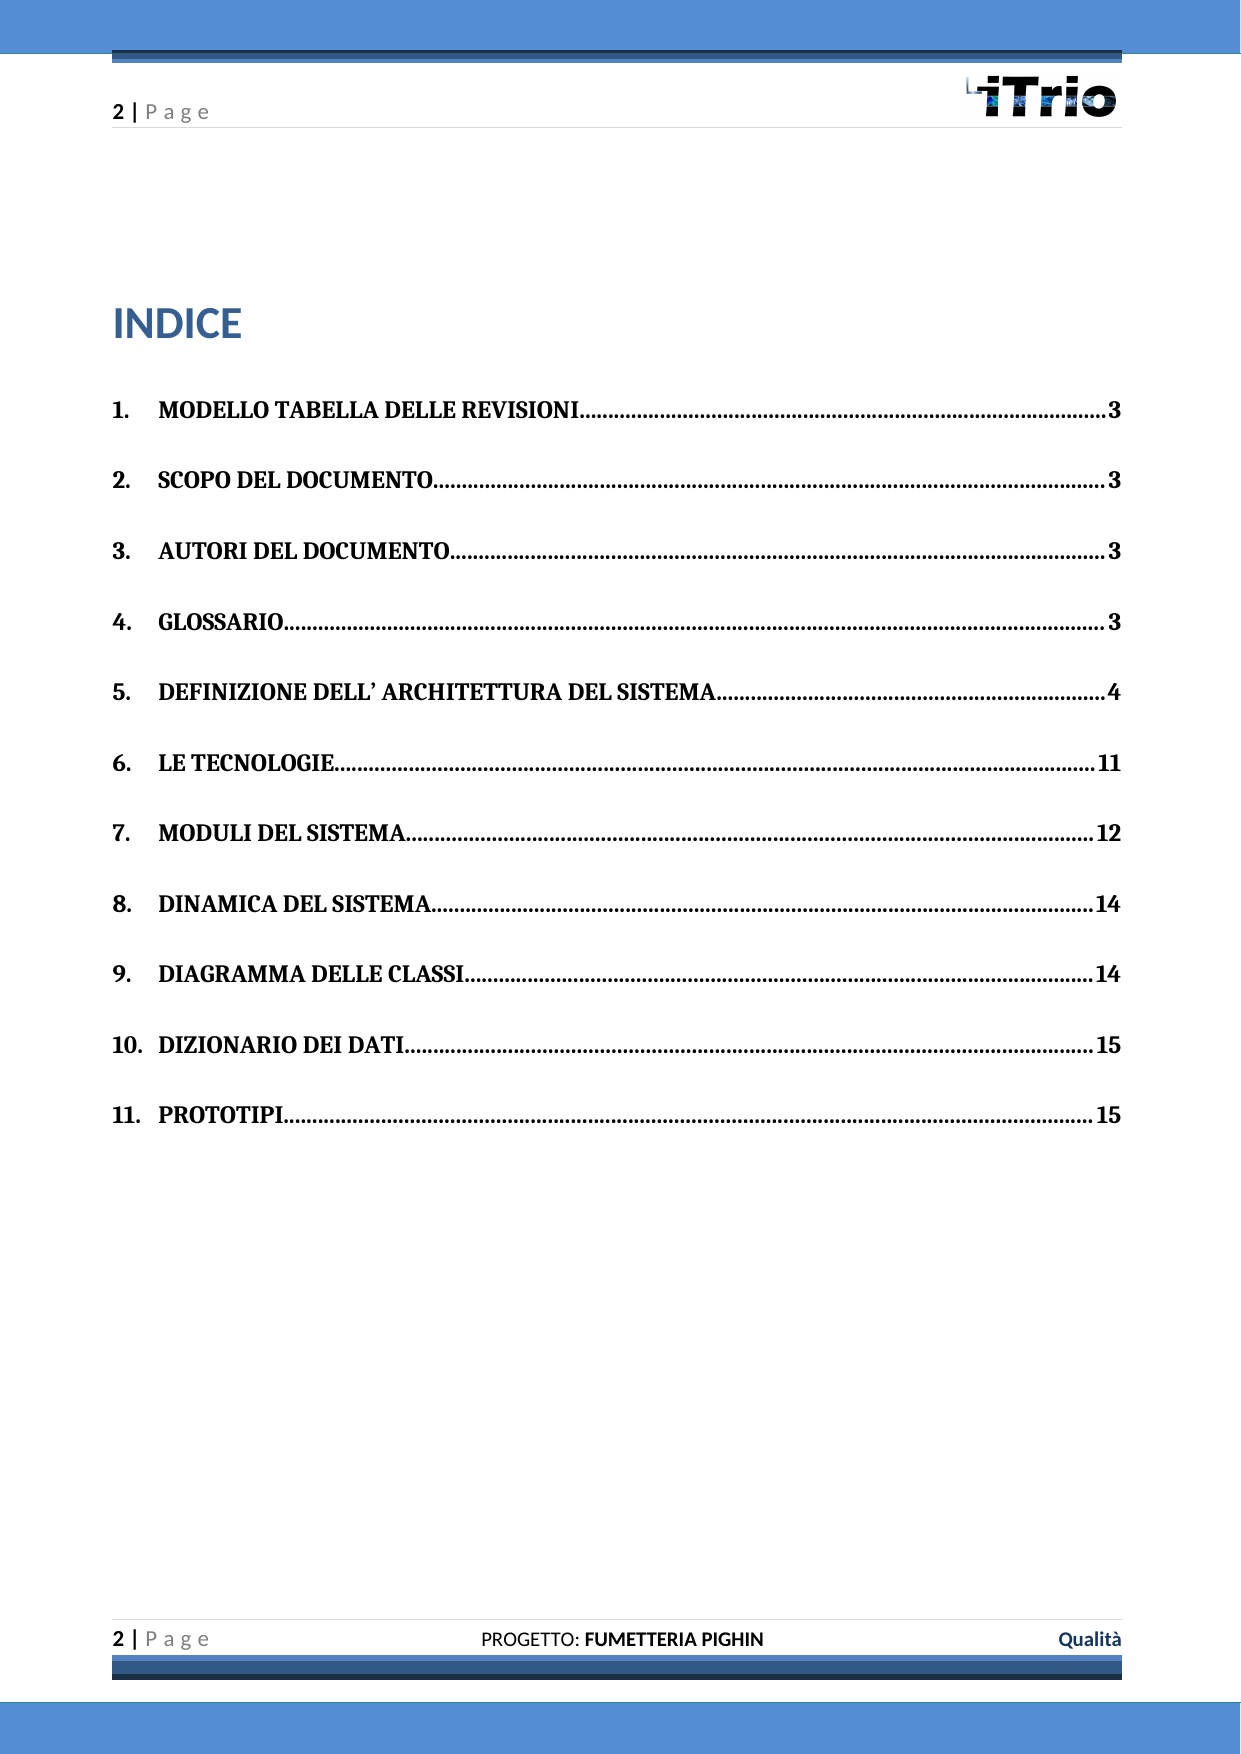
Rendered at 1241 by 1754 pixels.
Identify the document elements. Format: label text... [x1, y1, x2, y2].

text 2. SCOPO DEL DOCUMENTO 3 [112, 466, 1122, 495]
text 11. prototipi 15 [112, 1101, 1122, 1130]
text 3. AUTORI DEL DOCUMENTO 3 [112, 537, 1122, 566]
text 5. Definizione dell’ architettura del sistema 4 [112, 678, 1122, 707]
text 1. MODELLO TABELLA DELLE REVISIONI 3 [112, 396, 1122, 424]
picture [962, 73, 1117, 120]
subtitle INDICE [112, 294, 1122, 350]
text 8. Dinamica del sistema 14 [112, 889, 1122, 918]
text 6. Le tecnologie 11 [112, 748, 1122, 777]
text 7. Moduli del sistema 12 [112, 819, 1122, 848]
text 4. GLOSSARIO 3 [112, 607, 1122, 636]
text 9. Diagramma delle classi 14 [112, 960, 1122, 989]
text 10. Dizionario dei dati 15 [112, 1031, 1122, 1059]
